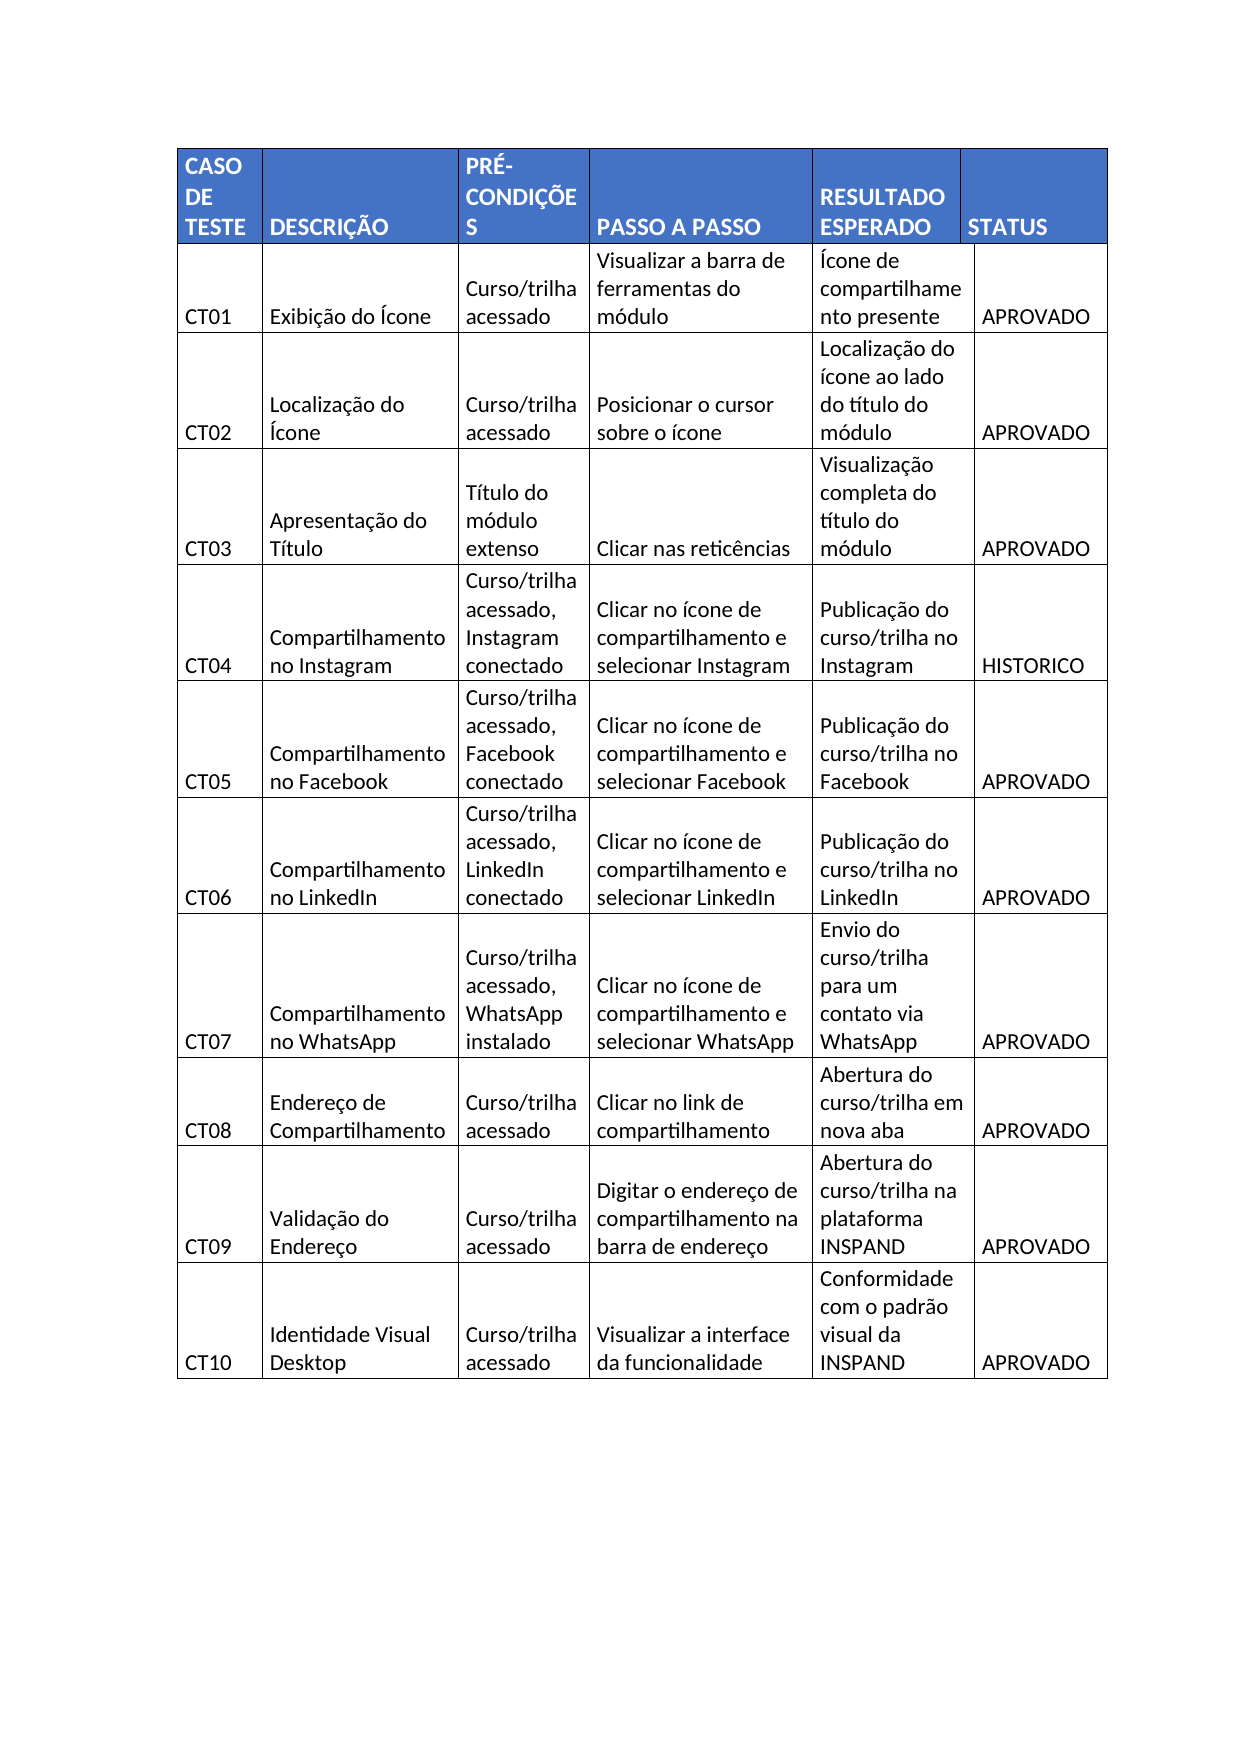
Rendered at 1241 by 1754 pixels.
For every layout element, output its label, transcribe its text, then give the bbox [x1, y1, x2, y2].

table_cell CT04 [178, 565, 262, 680]
table_cell APROVADO [975, 1263, 1107, 1378]
table_cell Compartilhamento no LinkedIn [263, 798, 458, 913]
table_cell Posicionar o cursor sobre o ícone [590, 333, 812, 448]
table_cell CT09 [178, 1146, 262, 1262]
table_cell Conformidade com o padrão visual da INSPAND [813, 1263, 974, 1378]
table_header STATUS [961, 149, 1107, 243]
table_cell APROVADO [975, 681, 1107, 797]
table_cell Clicar nas reticências [590, 449, 812, 564]
table_cell Validação do Endereço [263, 1146, 458, 1262]
table_cell Visualização completa do título do módulo [813, 449, 974, 564]
table_cell Curso/trilha acessado, LinkedIn conectado [459, 798, 589, 913]
table_cell Abertura do curso/trilha em nova aba [813, 1058, 974, 1145]
table_cell Curso/trilha acessado [459, 1058, 589, 1145]
table_cell Publicação do curso/trilha no Facebook [813, 681, 974, 797]
table_cell APROVADO [975, 244, 1107, 332]
table_cell CT03 [178, 449, 262, 564]
table_header PASSO A PASSO [590, 149, 812, 243]
table_cell Visualizar a barra de ferramentas do módulo [590, 244, 812, 332]
table_cell Curso/trilha acessado, Instagram conectado [459, 565, 589, 680]
table_cell APROVADO [975, 449, 1107, 564]
table_cell Endereço de Compartilhamento [263, 1058, 458, 1145]
table_cell Clicar no ícone de compartilhamento e selecionar Instagram [590, 565, 812, 680]
table_header CASO DE TESTE [178, 149, 262, 243]
table_cell Localização do ícone ao lado do título do módulo [813, 333, 974, 448]
table_cell CT05 [178, 681, 262, 797]
table_cell Curso/trilha acessado, Facebook conectado [459, 681, 589, 797]
table_cell Curso/trilha acessado [459, 1146, 589, 1262]
table_cell Envio do curso/trilha para um contato via WhatsApp [813, 914, 974, 1057]
table_cell Clicar no link de compartilhamento [590, 1058, 812, 1145]
table_cell Ícone de compartilhamento presente [813, 244, 974, 332]
table_cell APROVADO [975, 798, 1107, 913]
table_cell CT06 [178, 798, 262, 913]
table_cell Abertura do curso/trilha na plataforma INSPAND [813, 1146, 974, 1262]
table_cell Clicar no ícone de compartilhamento e selecionar WhatsApp [590, 914, 812, 1057]
table_cell CT01 [178, 244, 262, 332]
table_header RESULTADO ESPERADO [813, 149, 960, 243]
table_cell APROVADO [975, 1058, 1107, 1145]
table_cell HISTORICO [975, 565, 1107, 680]
table_cell Localização do Ícone [263, 333, 458, 448]
table_cell Publicação do curso/trilha no LinkedIn [813, 798, 974, 913]
table_cell Curso/trilha acessado [459, 333, 589, 448]
table_cell Título do módulo extenso [459, 449, 589, 564]
table_cell Compartilhamento no Facebook [263, 681, 458, 797]
table_cell APROVADO [975, 1146, 1107, 1262]
table_cell Curso/trilha acessado, WhatsApp instalado [459, 914, 589, 1057]
table_cell Apresentação do Título [263, 449, 458, 564]
table_cell Curso/trilha acessado [459, 244, 589, 332]
table_cell Curso/trilha acessado [459, 1263, 589, 1378]
table_cell APROVADO [975, 333, 1107, 448]
table_header DESCRIÇÃO [263, 149, 458, 243]
table_cell CT10 [178, 1263, 262, 1378]
table_cell CT07 [178, 914, 262, 1057]
table_cell Clicar no ícone de compartilhamento e selecionar LinkedIn [590, 798, 812, 913]
table_cell Compartilhamento no WhatsApp [263, 914, 458, 1057]
table_cell Digitar o endereço de compartilhamento na barra de endereço [590, 1146, 812, 1262]
table_cell Clicar no ícone de compartilhamento e selecionar Facebook [590, 681, 812, 797]
table_cell Identidade Visual Desktop [263, 1263, 458, 1378]
table_cell Publicação do curso/trilha no Instagram [813, 565, 974, 680]
table_cell CT08 [178, 1058, 262, 1145]
table_header PRÉ-CONDIÇÕES [459, 149, 589, 243]
table_cell APROVADO [975, 914, 1107, 1057]
table_cell CT02 [178, 333, 262, 448]
table_cell Exibição do Ícone [263, 244, 458, 332]
table_cell Visualizar a interface da funcionalidade [590, 1263, 812, 1378]
table_cell Compartilhamento no Instagram [263, 565, 458, 680]
